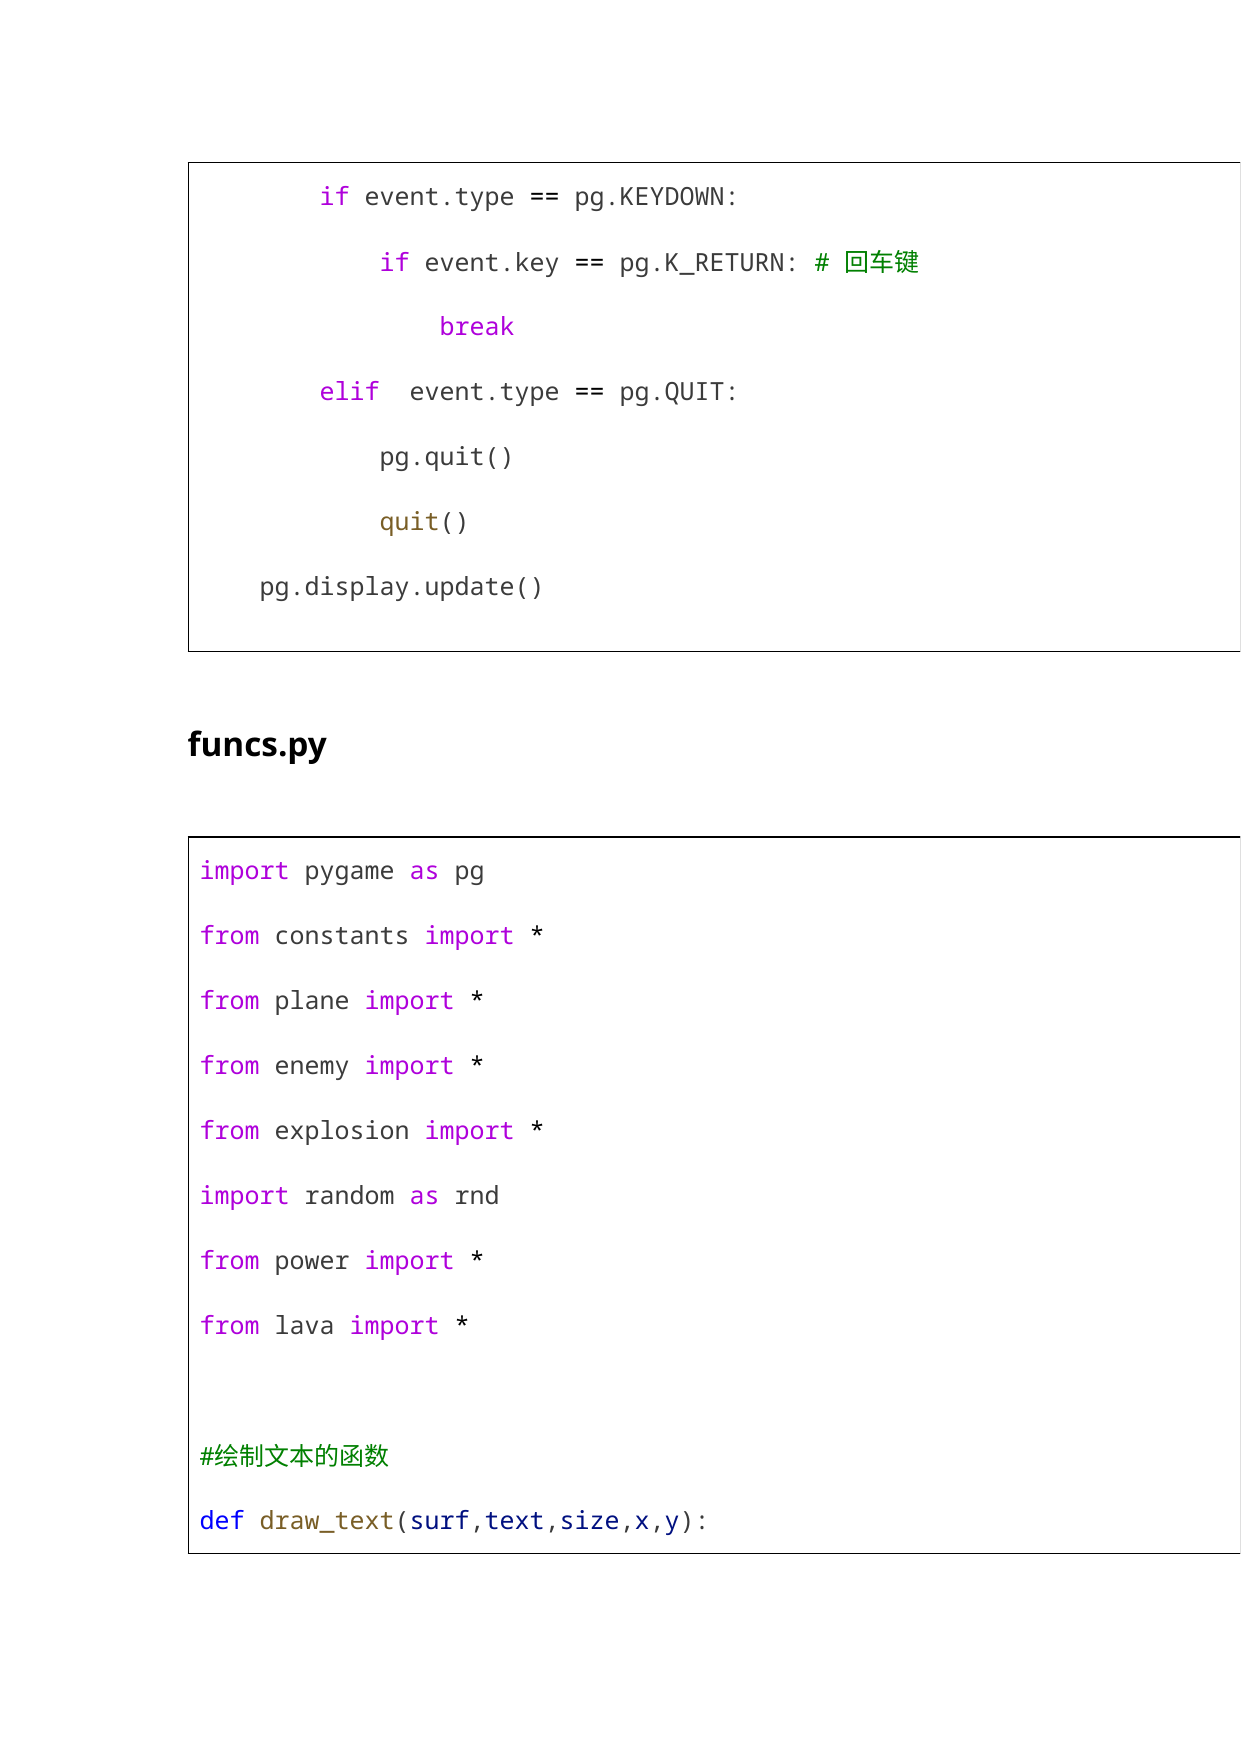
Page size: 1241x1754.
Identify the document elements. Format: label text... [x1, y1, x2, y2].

subtitle funcs.py [187, 711, 1053, 776]
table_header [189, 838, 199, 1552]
